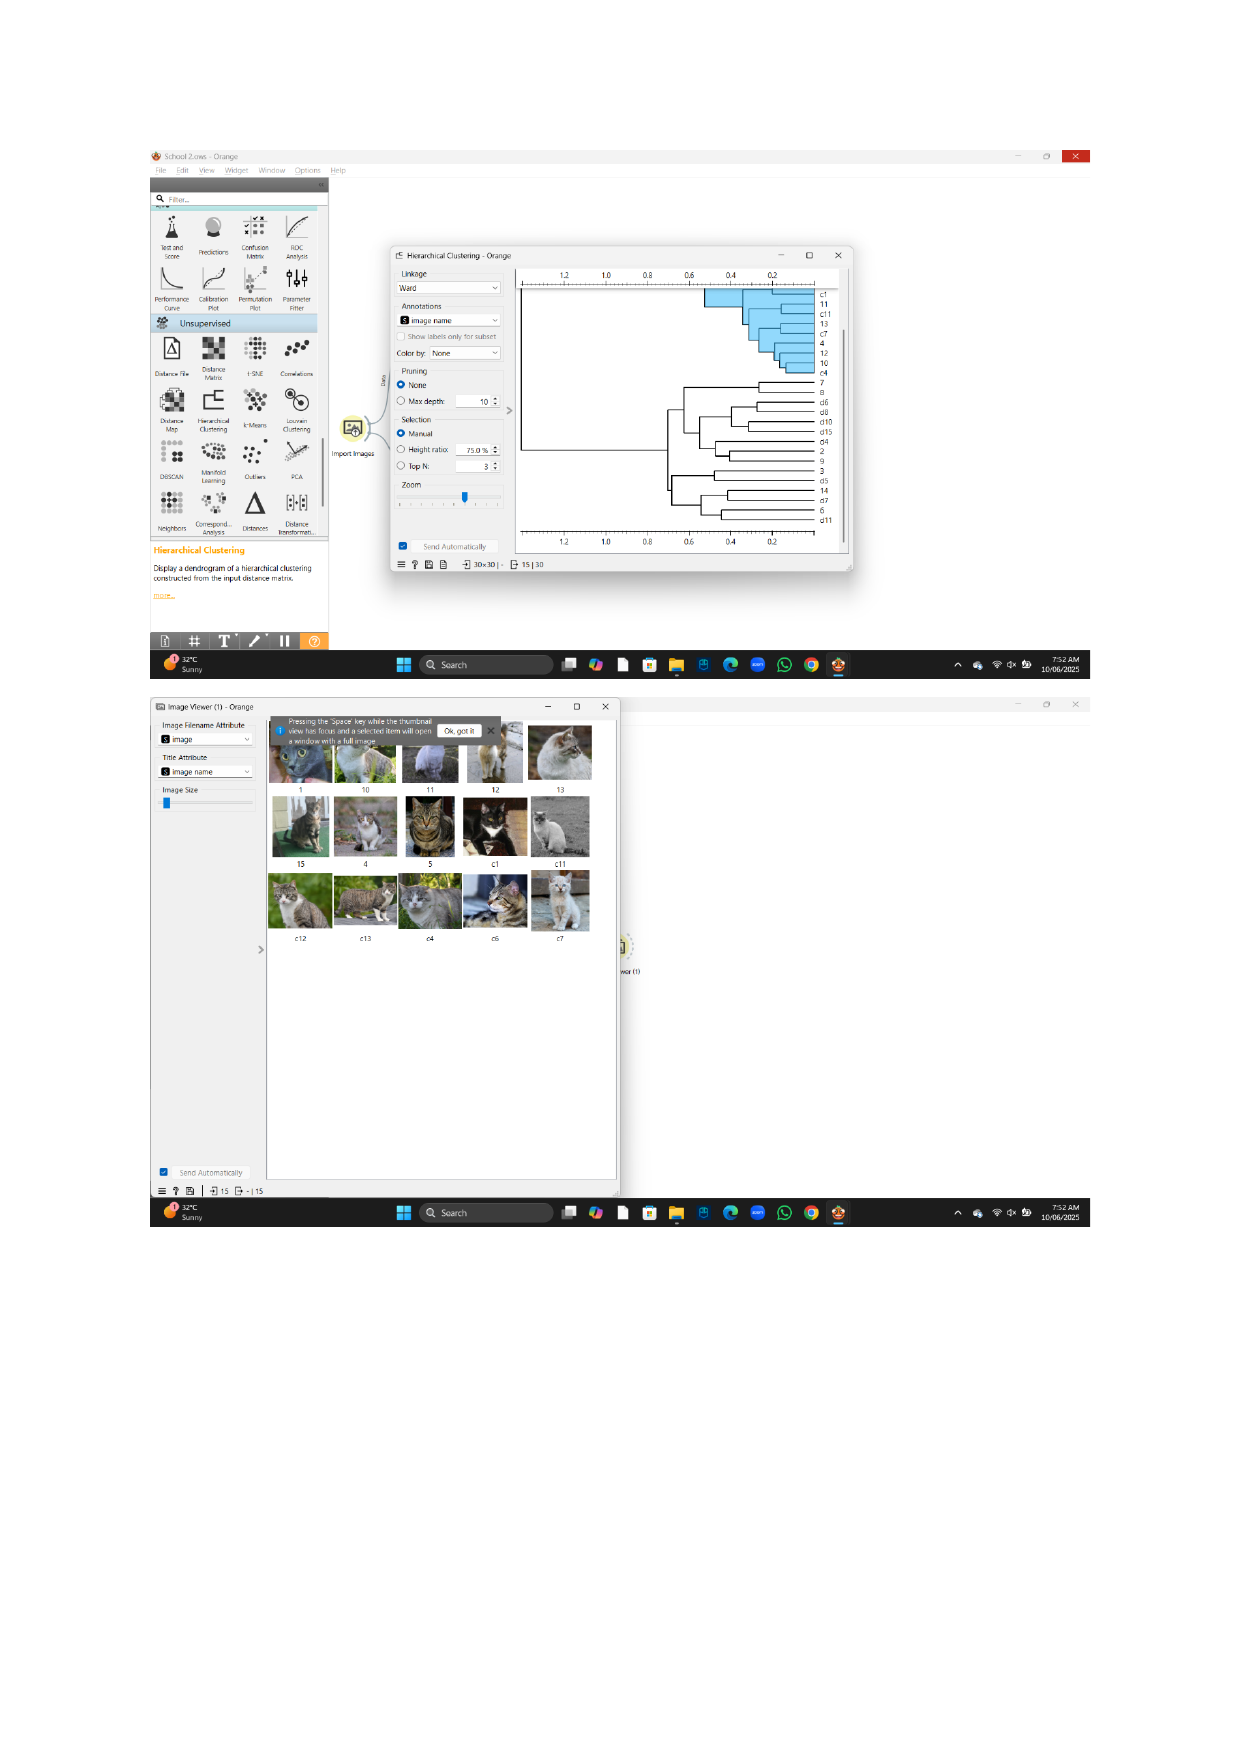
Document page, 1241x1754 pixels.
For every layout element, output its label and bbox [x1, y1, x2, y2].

picture [150, 150, 1091, 679]
picture [150, 697, 1091, 1227]
